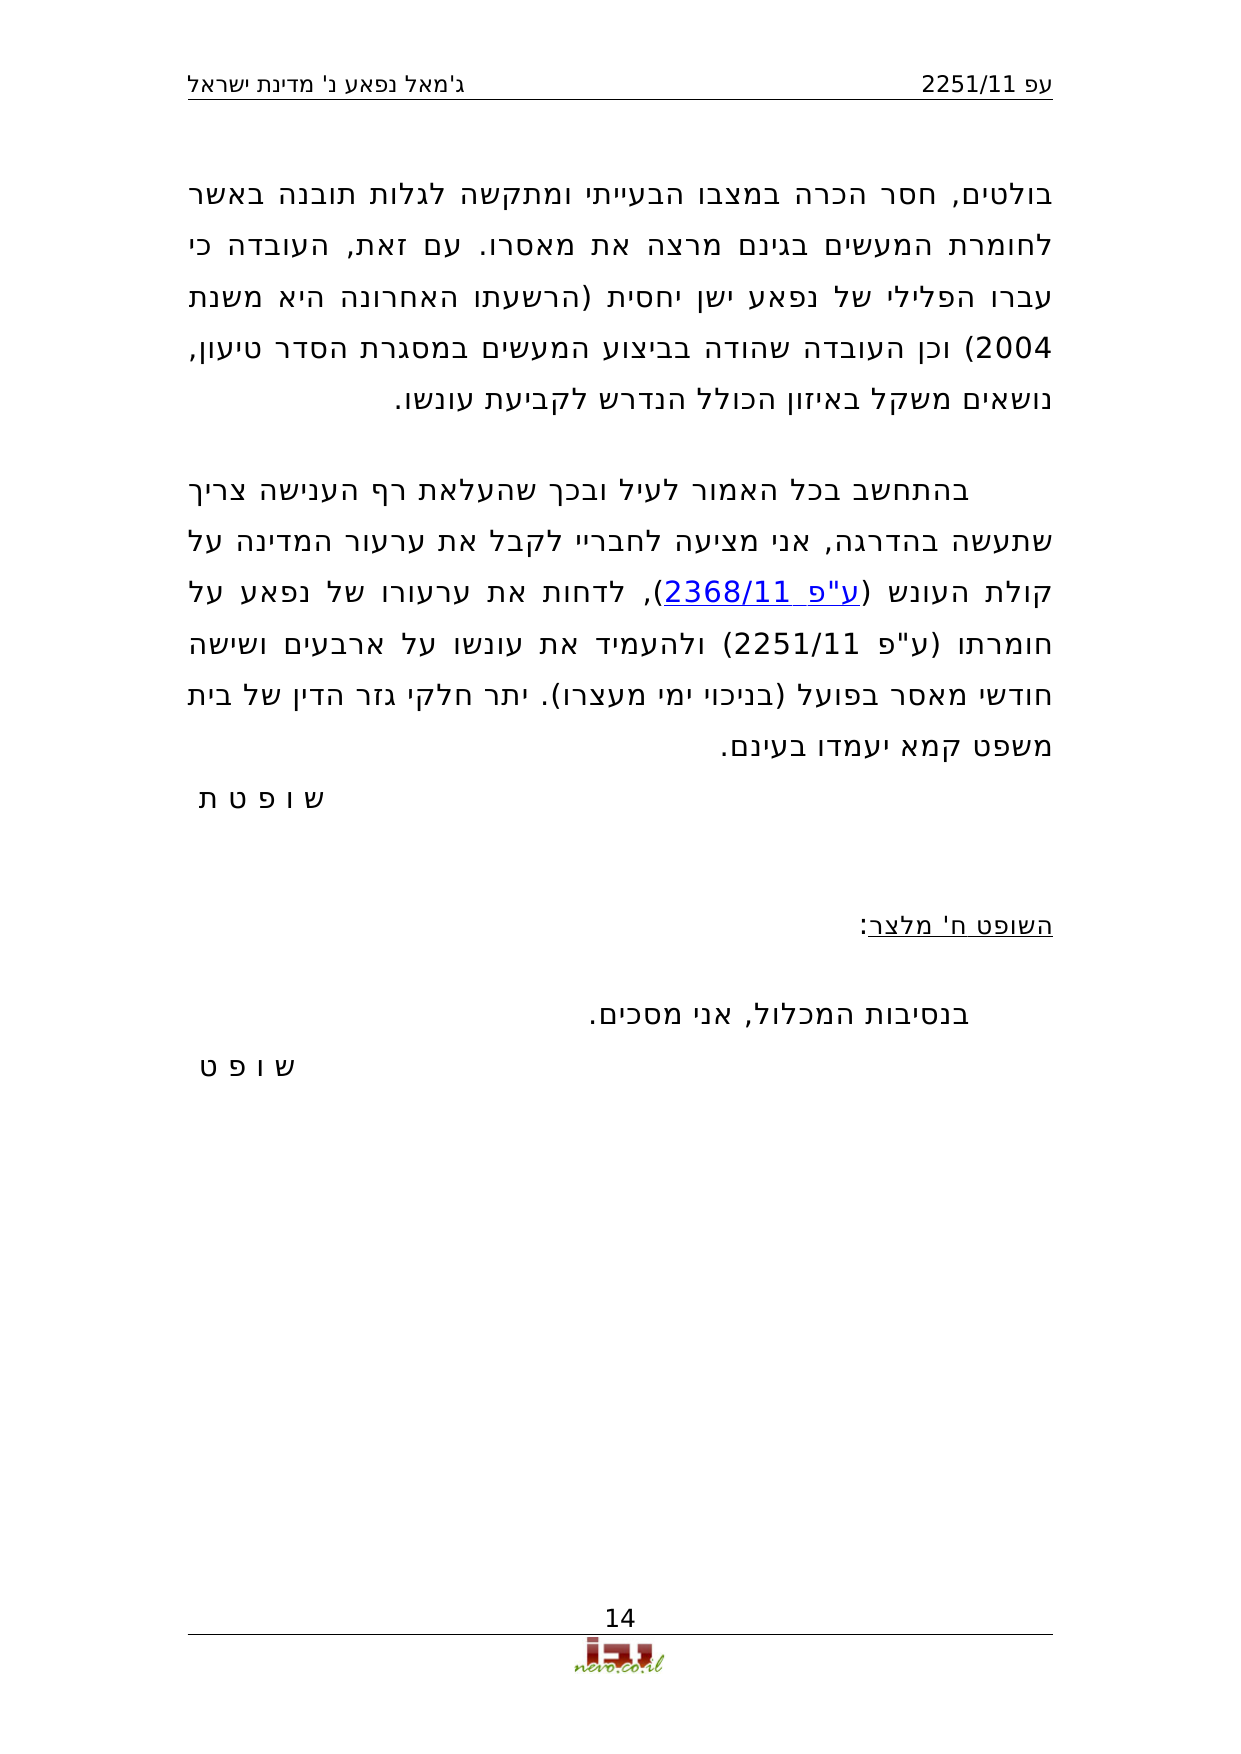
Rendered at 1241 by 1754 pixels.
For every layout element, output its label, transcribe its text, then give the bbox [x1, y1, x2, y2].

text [187, 177, 1053, 416]
text השופט ח' מלצר: [187, 907, 1053, 941]
table_header ש ו פ ט [188, 1049, 1053, 1096]
picture [574, 1637, 666, 1674]
text בנסיבות המכלול, אני מסכים. [187, 997, 1053, 1032]
text בהתחשב בכל האמור לעיל ובכך שהעלאת רף הענישה צריך שתעשה בהדרגה, אני מציעה לחבריי לקבל את ערעור המדינה על קולת העונש (ע"פ 2368/11), לדחות את ערעורו של נפאע על חומרתו (ע"פ 2251/11) ולהעמיד את עונשו על ארבעים ושישה חודשי מאסר בפועל (בניכוי ימי מעצרו). יתר חלקי גזר הדין של בית משפט קמא יעמדו בעינם. [187, 473, 1053, 763]
table_header ש ו פ ט ת [188, 781, 1053, 828]
